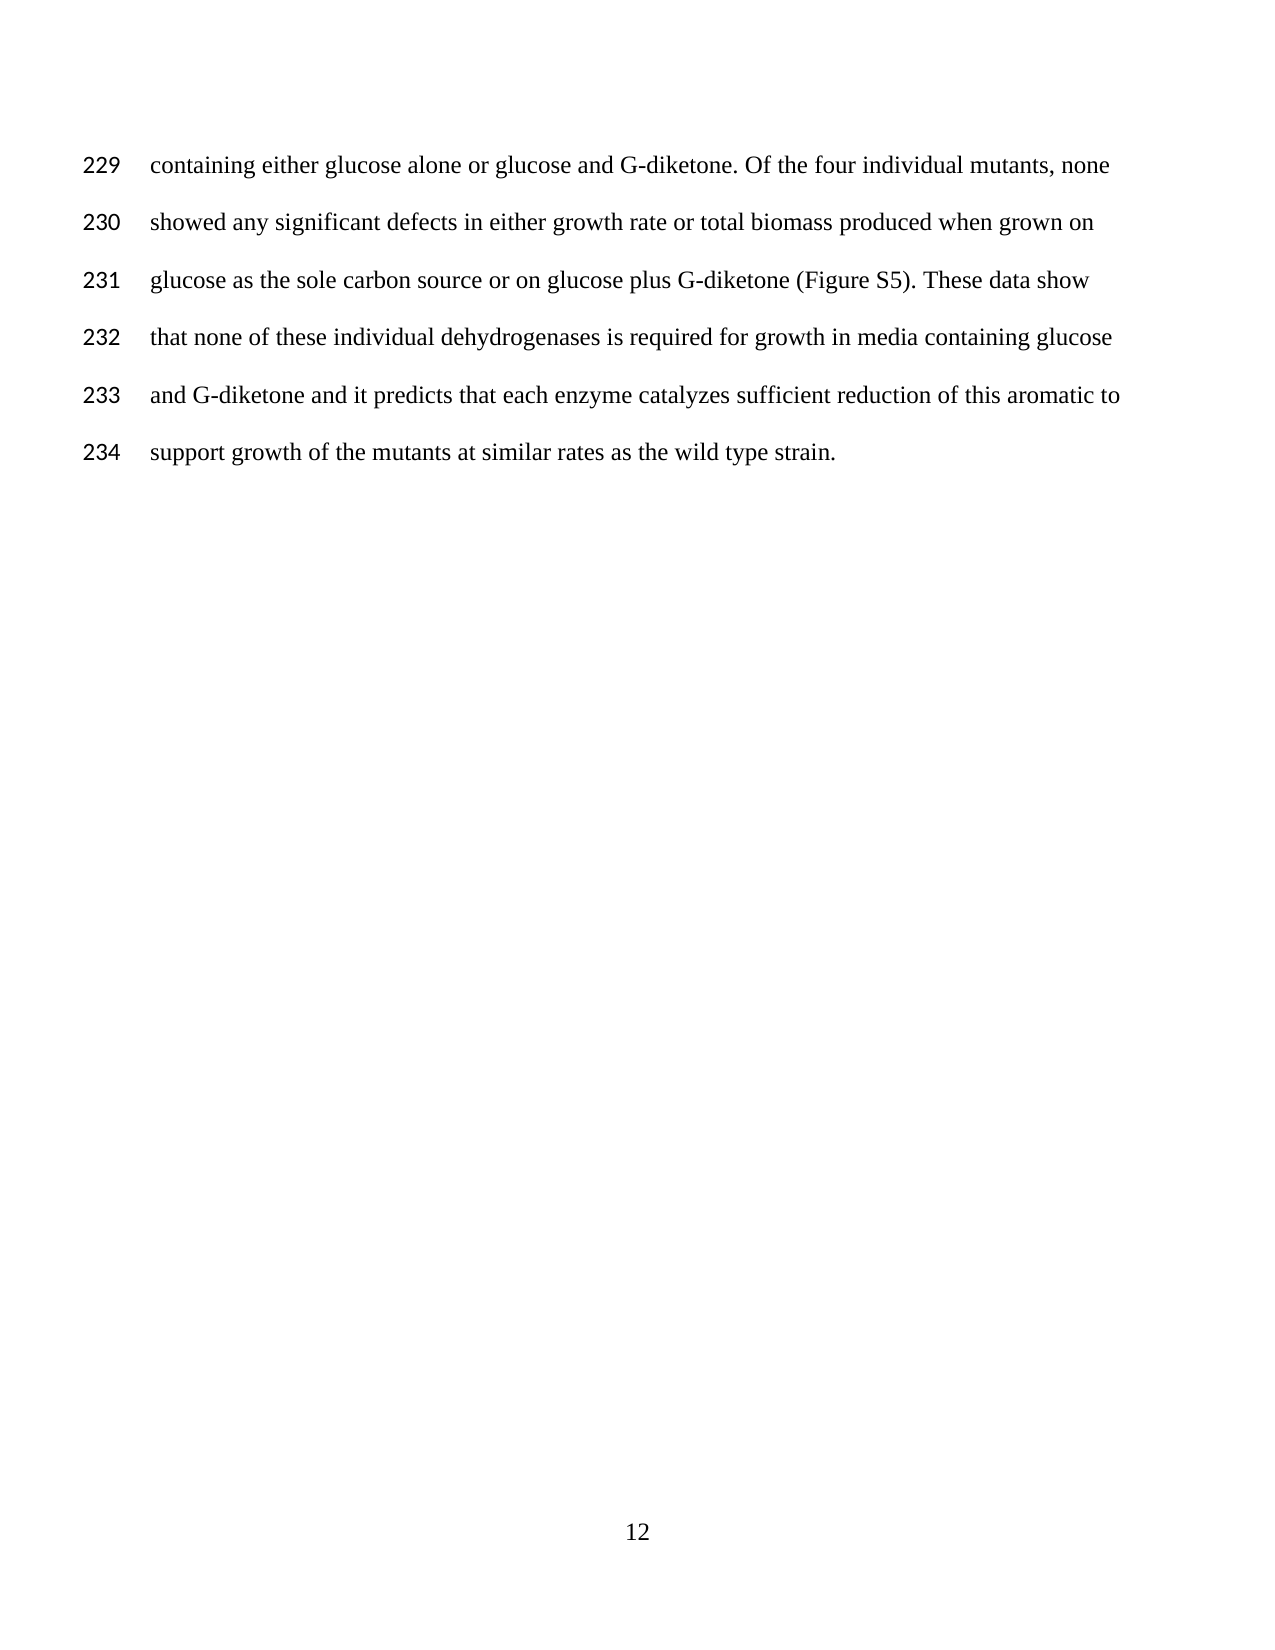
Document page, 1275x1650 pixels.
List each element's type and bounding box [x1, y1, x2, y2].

text [150, 150, 1125, 466]
